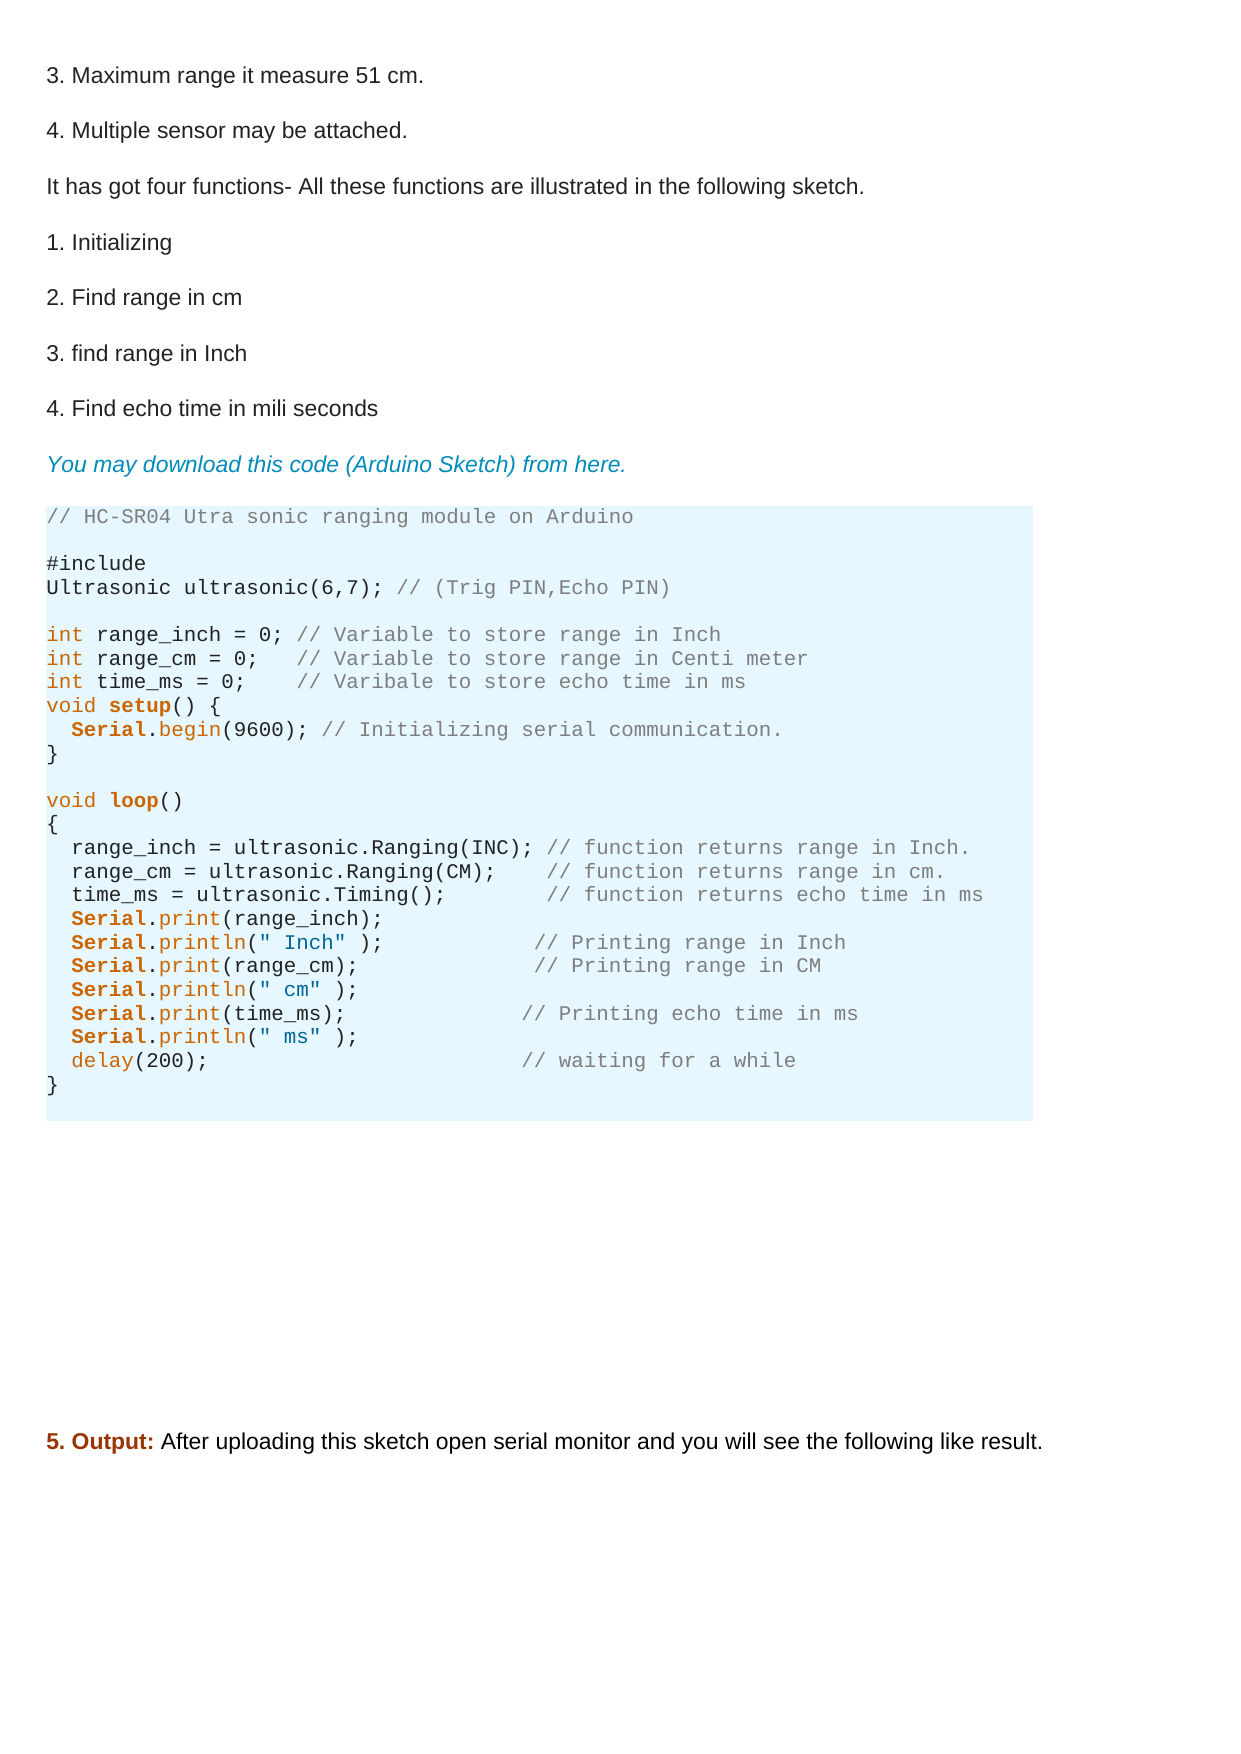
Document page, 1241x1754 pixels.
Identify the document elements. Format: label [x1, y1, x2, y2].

table_header [43, 30, 1033, 1486]
